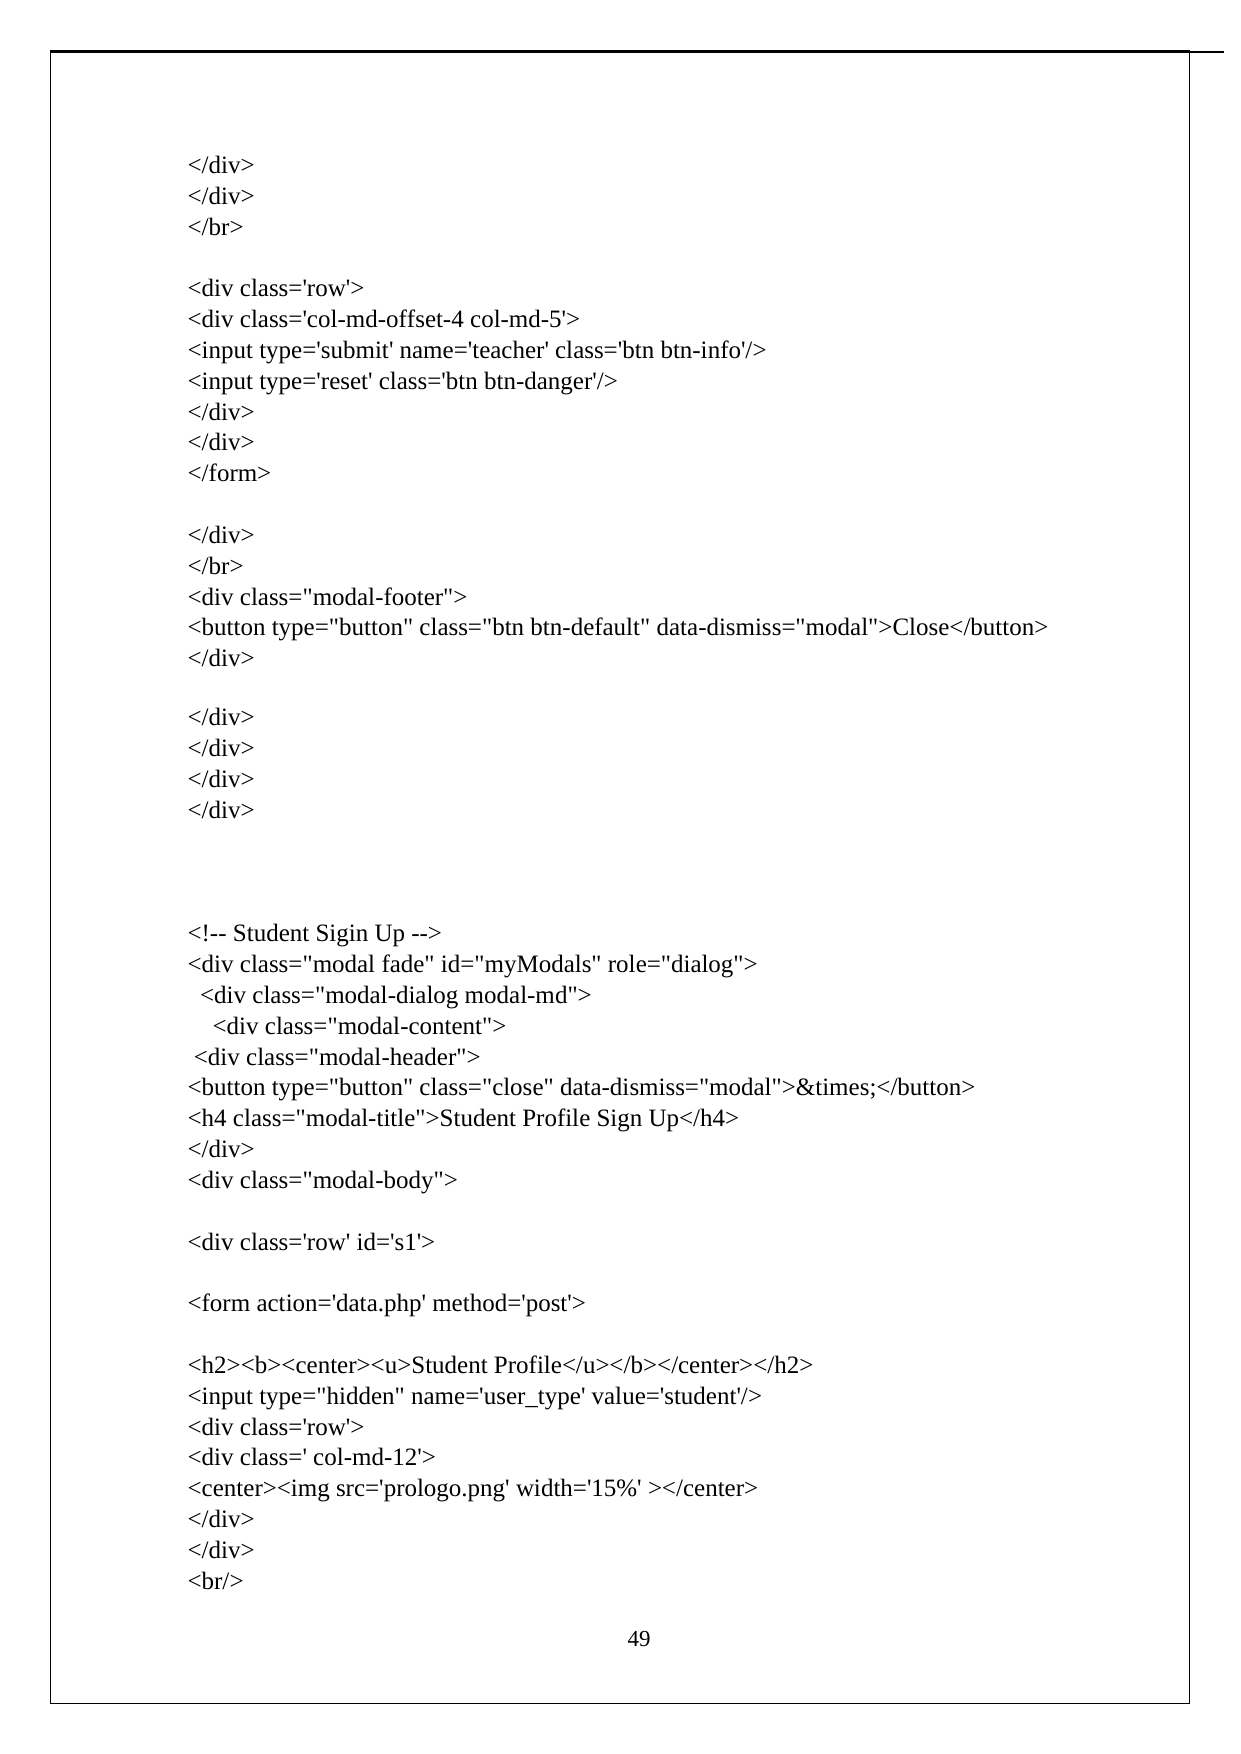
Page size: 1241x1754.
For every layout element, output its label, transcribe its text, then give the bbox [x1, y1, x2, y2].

text <form action='data.php' method='post'> [187, 1288, 1090, 1317]
text </div> [187, 702, 1090, 731]
text <br/> [187, 1566, 1090, 1594]
text </div> [187, 427, 1090, 456]
text </div> [187, 150, 1090, 179]
text <div class='row' id='s1'> [187, 1227, 1090, 1255]
text </form> [187, 458, 1090, 487]
text </div> [187, 1504, 1090, 1533]
text </div> [187, 181, 1090, 209]
text <div class="modal fade" id="myModals" role="dialog"> [187, 949, 1090, 978]
text </div> [187, 397, 1090, 425]
text <div class="modal-body"> [187, 1165, 1090, 1194]
text <div class="modal-content"> [187, 1011, 1090, 1039]
text </div> [187, 643, 1090, 672]
text <input type="hidden" name='user_type' value='student'/> [187, 1381, 1090, 1409]
text </div> [187, 1134, 1090, 1163]
text </div> [187, 520, 1090, 549]
text <div class="modal-header"> [187, 1042, 1090, 1070]
text </div> [187, 795, 1090, 824]
text </div> [187, 733, 1090, 762]
text <button type="button" class="close" data-dismiss="modal">&times;</button> [187, 1072, 1090, 1101]
text </div> [187, 764, 1090, 793]
text <div class="modal-footer"> [187, 582, 1090, 610]
text <div class="modal-dialog modal-md"> [187, 980, 1090, 1009]
text <h2><b><center><u>Student Profile</u></b></center></h2> [187, 1350, 1090, 1379]
text <div class='col-md-offset-4 col-md-5'> [187, 304, 1090, 333]
text <input type='submit' name='teacher' class='btn btn-info'/> [187, 335, 1090, 364]
text <div class='row'> [187, 273, 1090, 302]
text <div class=' col-md-12'> [187, 1442, 1090, 1471]
text <button type="button" class="btn btn-default" data-dismiss="modal">Close</button> [187, 612, 1090, 641]
text <input type='reset' class='btn btn-danger'/> [187, 366, 1090, 394]
text <center><img src='prologo.png' width='15%' ></center> [187, 1473, 1090, 1502]
text </br> [187, 212, 1090, 240]
text <h4 class="modal-title">Student Profile Sign Up</h4> [187, 1103, 1090, 1132]
text </br> [187, 551, 1090, 579]
text </div> [187, 1535, 1090, 1564]
text <div class='row'> [187, 1412, 1090, 1440]
text <!-- Student Sigin Up --> [187, 918, 1090, 947]
